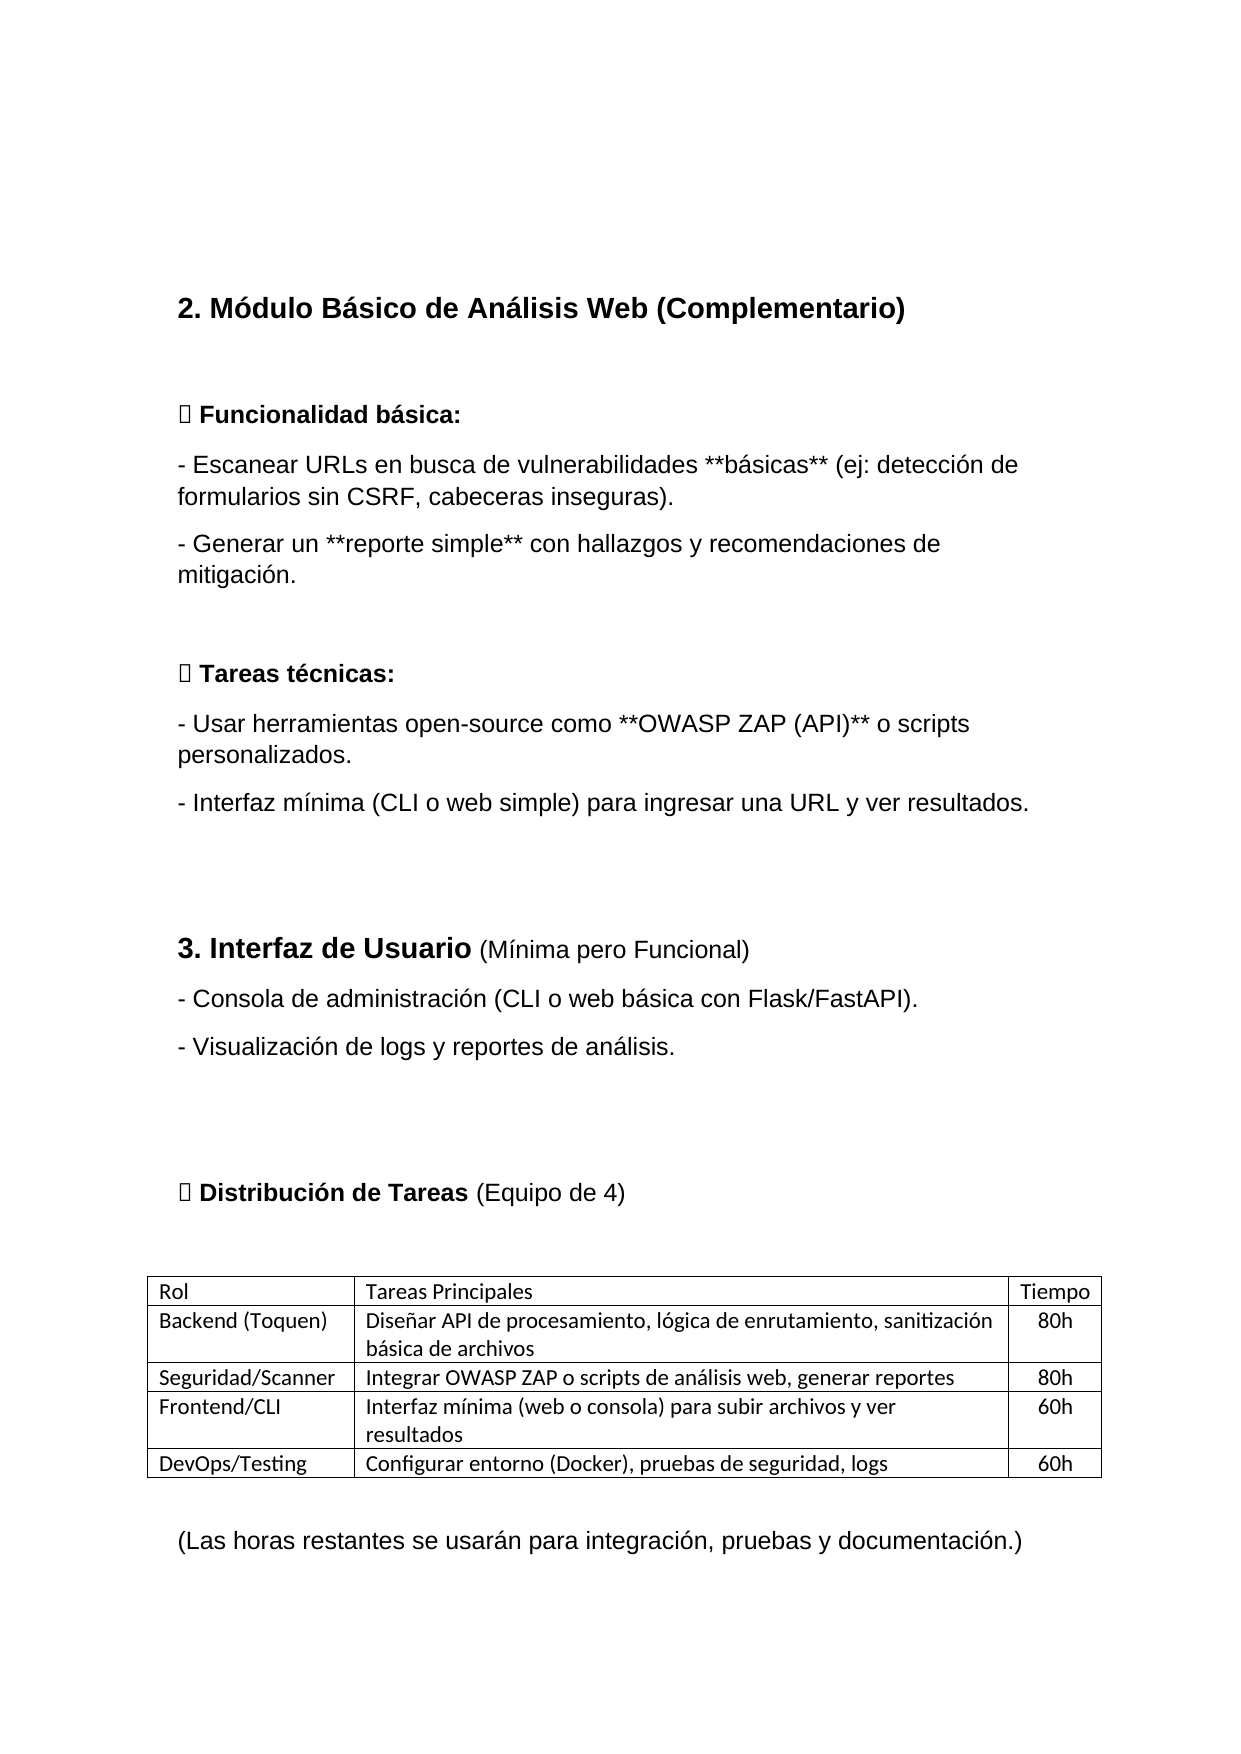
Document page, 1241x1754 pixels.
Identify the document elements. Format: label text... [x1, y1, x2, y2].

text 🔧 Tareas técnicas: [177, 656, 1063, 690]
table_cell 80h [1009, 1306, 1101, 1362]
table_cell Interfaz mínima (web o consola) para subir archivos y ver resultados [355, 1392, 1008, 1448]
text - Consola de administración (CLI o web básica con Flask/FastAPI). [177, 984, 1063, 1012]
text 📅 Distribución de Tareas (Equipo de 4) [177, 1174, 1063, 1209]
text - Generar un **reporte simple** con hallazgos y recomendaciones de mitigación. [177, 529, 1063, 589]
text 2. Módulo Básico de Análisis Web (Complementario) [177, 291, 1063, 324]
text - Interfaz mínima (CLI o web simple) para ingresar una URL y ver resultados. [177, 788, 1063, 817]
table_header Tareas Principales [355, 1277, 1008, 1305]
table_cell Diseñar API de procesamiento, lógica de enrutamiento, sanitización básica de archivos [355, 1306, 1008, 1362]
table_cell 60h [1009, 1449, 1101, 1477]
text 3. Interfaz de Usuario (Mínima pero Funcional) [177, 931, 1063, 964]
table_cell 60h [1009, 1392, 1101, 1448]
text - Escanear URLs en busca de vulnerabilidades **básicas** (ej: detección de formularios sin CSRF, cabeceras inseguras). [177, 450, 1063, 510]
table_header Tiempo [1009, 1277, 1101, 1305]
table_header Rol [148, 1277, 354, 1305]
table_cell 80h [1009, 1363, 1101, 1391]
text (Las horas restantes se usarán para integración, pruebas y documentación.) [177, 1526, 1063, 1554]
table_cell Configurar entorno (Docker), pruebas de seguridad, logs [355, 1449, 1008, 1477]
table_cell Frontend/CLI [148, 1392, 354, 1448]
table_cell Seguridad/Scanner [148, 1363, 354, 1391]
table_cell Integrar OWASP ZAP o scripts de análisis web, generar reportes [355, 1363, 1008, 1391]
table_cell DevOps/Testing [148, 1449, 354, 1477]
text ✅ Funcionalidad básica: [177, 397, 1063, 431]
table_cell Backend (Toquen) [148, 1306, 354, 1362]
text - Visualización de logs y reportes de análisis. [177, 1031, 1063, 1060]
text - Usar herramientas open-source como **OWASP ZAP (API)** o scripts personalizados. [177, 709, 1063, 769]
